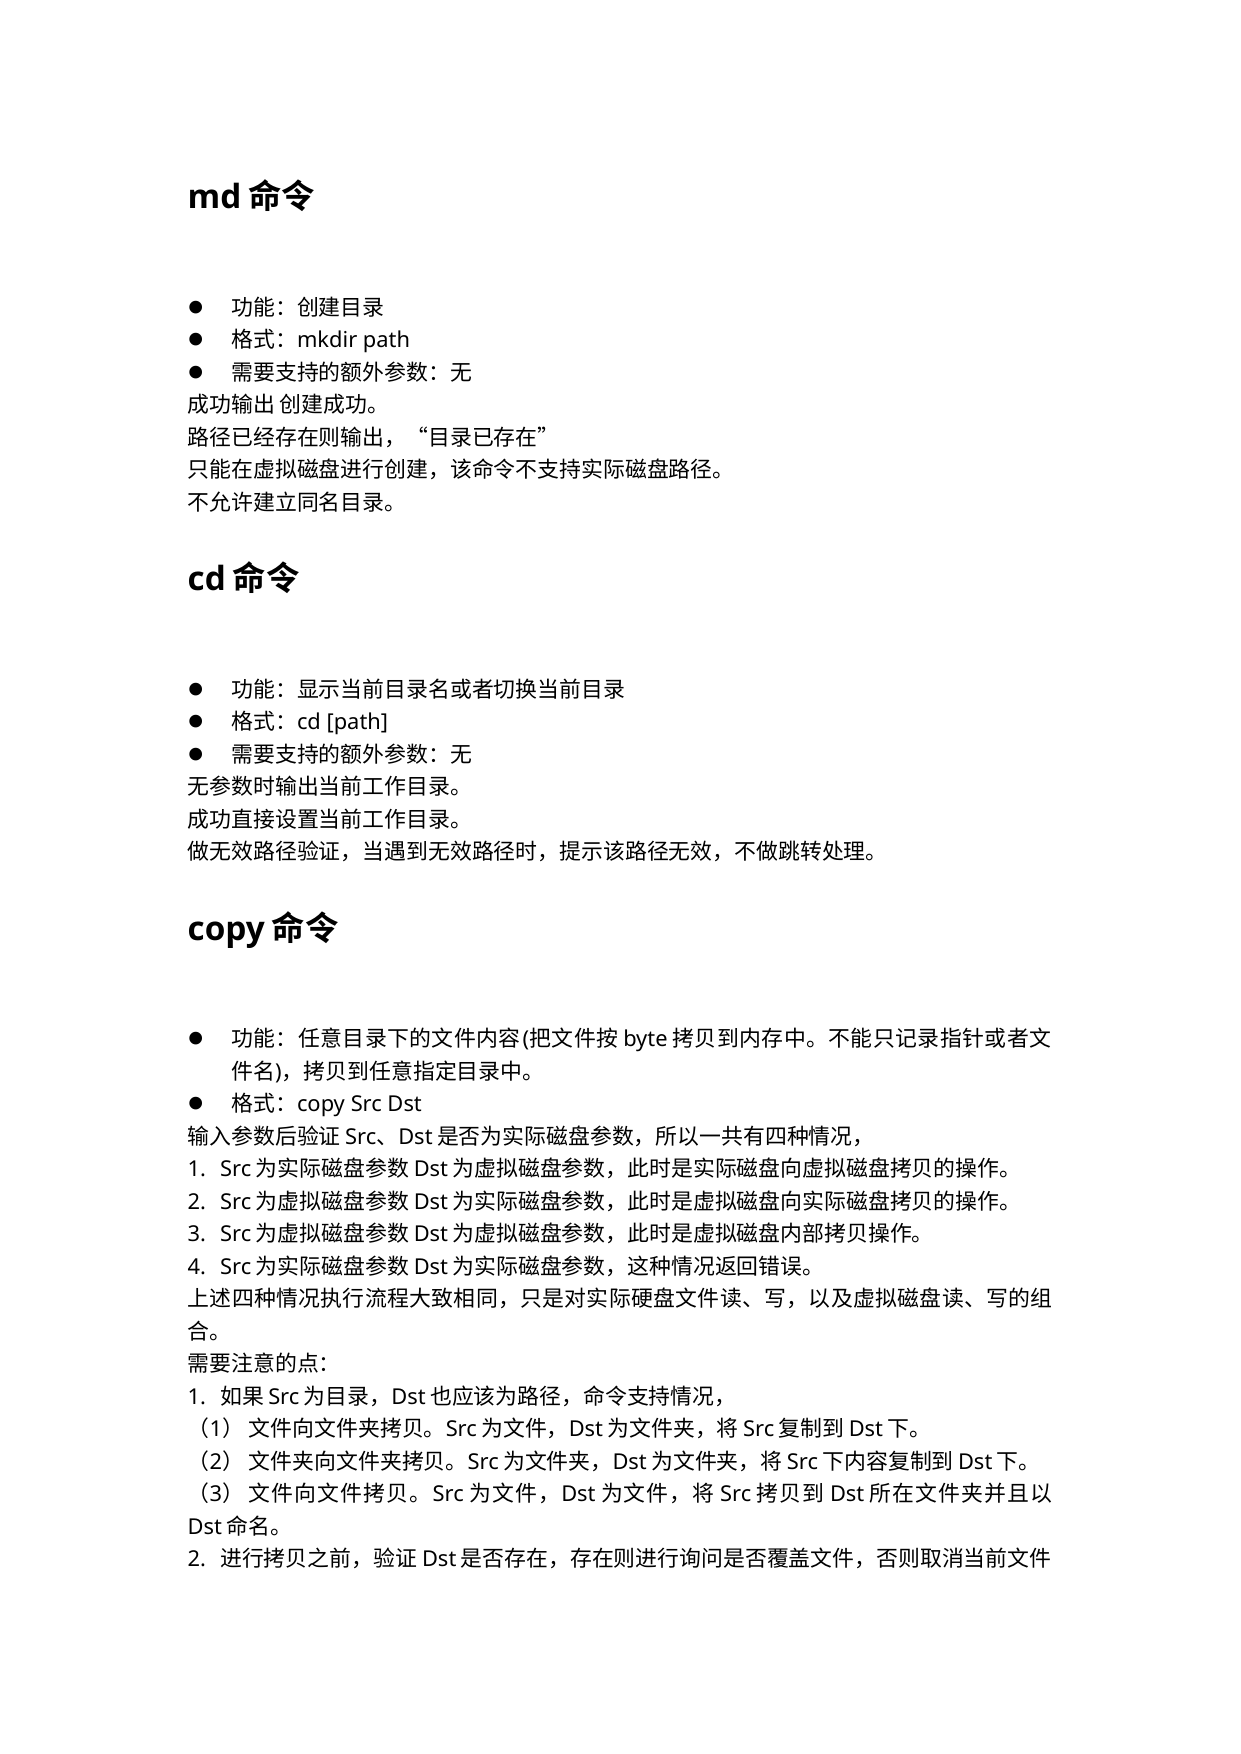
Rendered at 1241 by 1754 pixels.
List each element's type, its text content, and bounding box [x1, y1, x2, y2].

text 不允许建立同名目录。 [187, 484, 1053, 517]
list Src为实际磁盘参数 Dst为虚拟磁盘参数，此时是实际磁盘向虚拟磁盘拷贝的操作。 [187, 1151, 1053, 1183]
list 需要支持的额外参数：无 [187, 736, 1053, 769]
list 格式：cd [path] [187, 704, 1053, 736]
text 做无效路径验证，当遇到无效路径时，提示该路径无效，不做跳转处理。 [187, 834, 1053, 866]
subtitle md命令 [187, 162, 1053, 227]
text 成功直接设置当前工作目录。 [187, 801, 1053, 834]
list 无参数时输出当前工作目录。 [187, 769, 1053, 801]
list Src为虚拟磁盘参数 Dst为虚拟磁盘参数，此时是虚拟磁盘内部拷贝操作。 [187, 1216, 1053, 1248]
list 功能：创建目录 [187, 289, 1053, 322]
text 路径已经存在则输出，“目录已存在” [187, 419, 1053, 452]
list 格式：mkdir path [187, 322, 1053, 354]
subtitle copy命令 [187, 893, 1053, 958]
list Src为实际磁盘参数 Dst为实际磁盘参数，这种情况返回错误。 [187, 1248, 1053, 1281]
text 只能在虚拟磁盘进行创建，该命令不支持实际磁盘路径。 [187, 452, 1053, 484]
text 上述四种情况执行流程大致相同，只是对实际硬盘文件读、写，以及虚拟磁盘读、写的组合。 [187, 1281, 1053, 1346]
list 文件夹向文件夹拷贝。Src为文件夹，Dst为文件夹，将Src下内容复制到Dst下。 [187, 1443, 1053, 1476]
text 成功输出 创建成功。 [187, 387, 1053, 419]
list 文件向文件夹拷贝。Src为文件，Dst为文件夹，将Src复制到Dst下。 [187, 1411, 1053, 1443]
list 需要支持的额外参数：无 [187, 354, 1053, 387]
list 格式：copy Src Dst [187, 1086, 1053, 1118]
text 需要注意的点： [187, 1346, 1053, 1378]
list 文件向文件拷贝。Src为文件，Dst为文件，将Src拷贝到Dst所在文件夹并且以Dst命名。 [187, 1476, 1053, 1541]
list 功能：显示当前目录名或者切换当前目录 [187, 671, 1053, 704]
list 如果Src为目录，Dst也应该为路径，命令支持情况， [187, 1378, 1053, 1411]
list 功能：任意目录下的文件内容(把文件按byte拷贝到内存中。不能只记录指针或者文件名)，拷贝到任意指定目录中。 [187, 1021, 1053, 1086]
list Src为虚拟磁盘参数 Dst为实际磁盘参数，此时是虚拟磁盘向实际磁盘拷贝的操作。 [187, 1183, 1053, 1216]
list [187, 1541, 1053, 1573]
subtitle cd命令 [187, 544, 1053, 609]
list 输入参数后验证Src、Dst是否为实际磁盘参数，所以一共有四种情况， [187, 1118, 1053, 1151]
